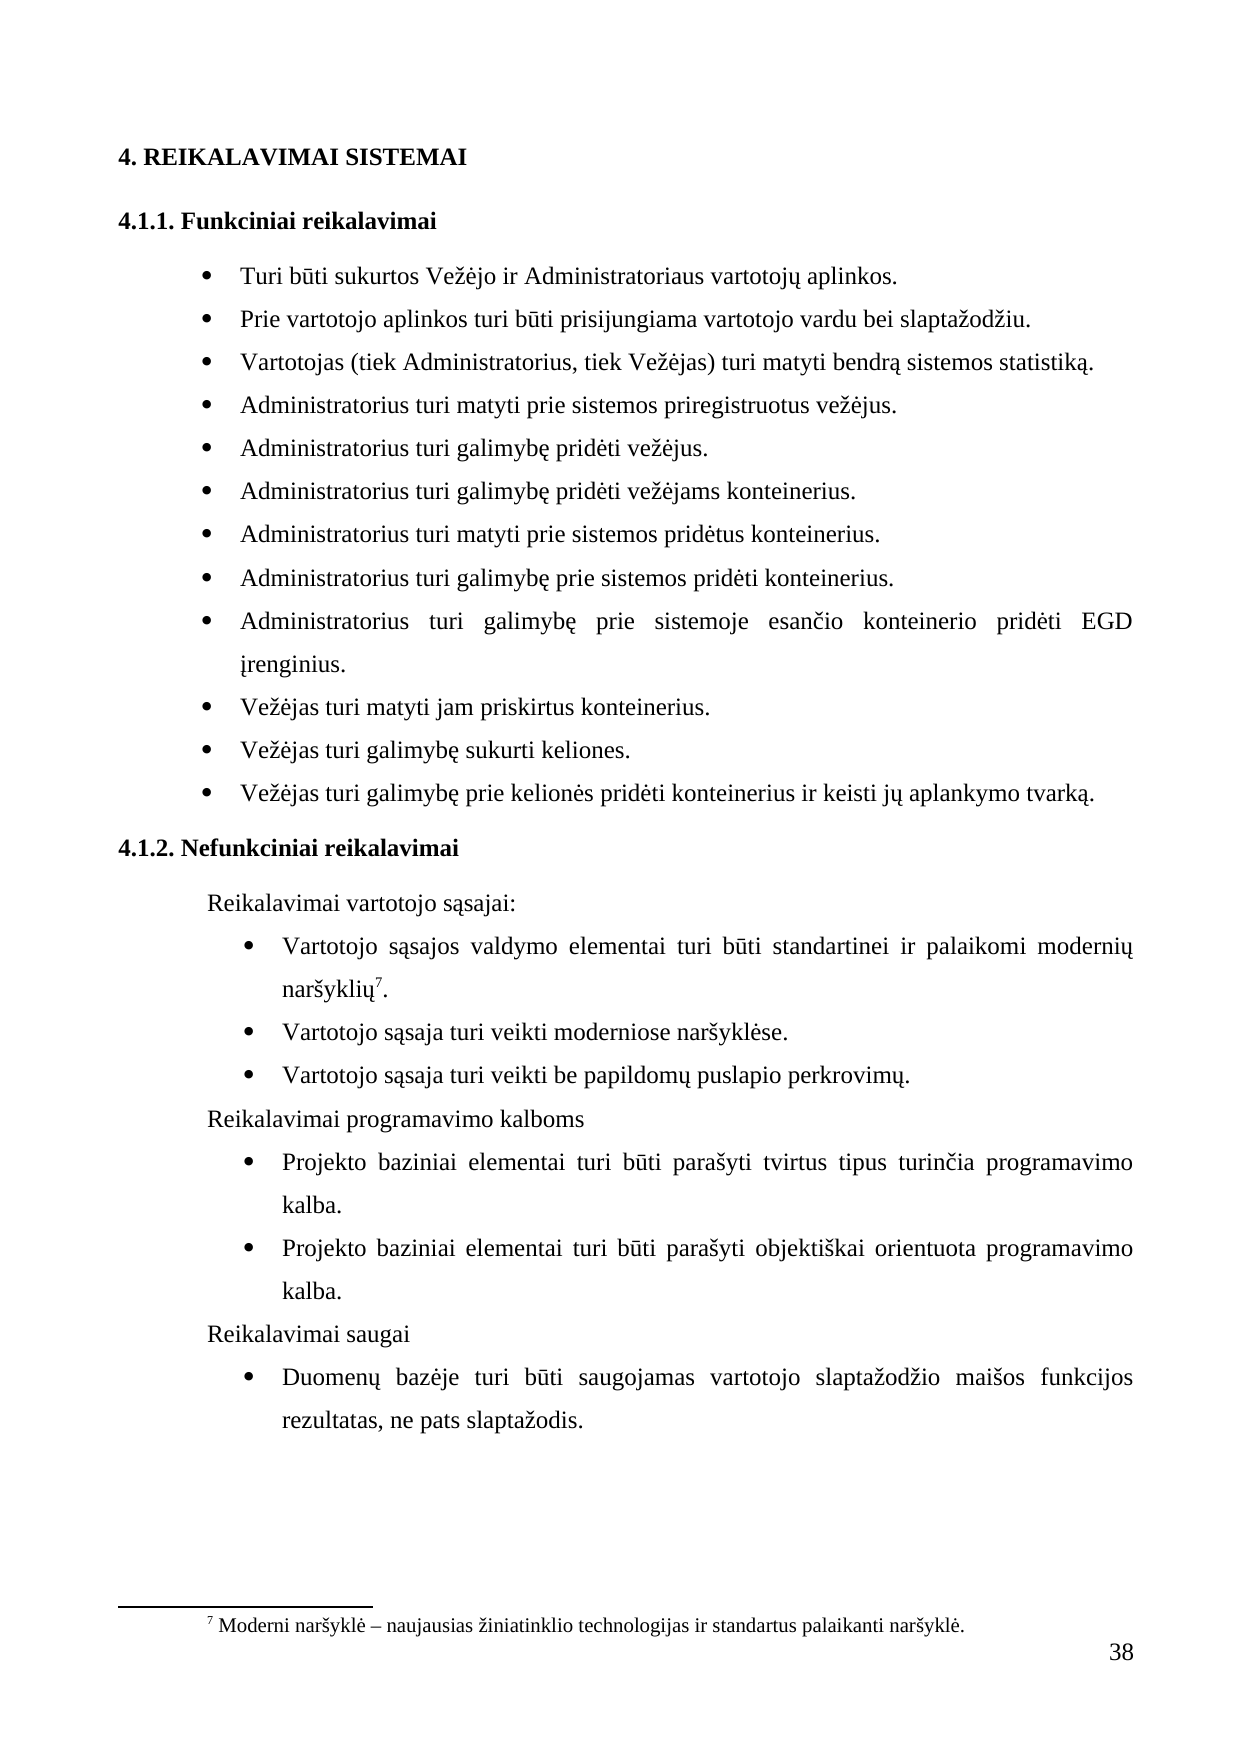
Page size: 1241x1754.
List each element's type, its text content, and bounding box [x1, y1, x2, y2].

list Administratorius turi matyti prie sistemos priregistruotus vežėjus. [202, 390, 1134, 419]
list Administratorius turi galimybę pridėti vežėjus. [202, 433, 1134, 462]
list Administratorius turi galimybę prie sistemoje esančio konteinerio pridėti EGD įrenginius. [202, 606, 1134, 678]
list Turi būti sukurtos Vežėjo ir Administratoriaus vartotojų aplinkos. [202, 261, 1134, 289]
text Reikalavimai vartotojo sąsajai: [118, 888, 1134, 917]
list Vežėjas turi matyti jam priskirtus konteinerius. [202, 692, 1134, 721]
list Administratorius turi galimybę pridėti vežėjams konteinerius. [202, 476, 1134, 505]
list Projekto baziniai elementai turi būti parašyti objektiškai orientuota programavimo kalba. [244, 1233, 1134, 1305]
text Reikalavimai programavimo kalboms [118, 1104, 1134, 1132]
list Vartotojo sąsajos valdymo elementai turi būti standartinei ir palaikomi modernių naršyklių. [244, 931, 1134, 1003]
list Duomenų bazėje turi būti saugojamas vartotojo slaptažodžio maišos funkcijos rezultatas, ne pats slaptažodis. [244, 1362, 1134, 1434]
list Vartotojas (tiek Administratorius, tiek Vežėjas) turi matyti bendrą sistemos statistiką. [202, 347, 1134, 376]
subtitle Nefunkciniai reikalavimai [118, 833, 1134, 862]
list Administratorius turi galimybę prie sistemos pridėti konteinerius. [202, 563, 1134, 591]
subtitle Funkciniai reikalavimai [118, 206, 1134, 235]
list Vartotojo sąsaja turi veikti be papildomų puslapio perkrovimų. [244, 1061, 1134, 1089]
list Prie vartotojo aplinkos turi būti prisijungiama vartotojo vardu bei slaptažodžiu. [202, 304, 1134, 333]
list Vartotojo sąsaja turi veikti moderniose naršyklėse. [244, 1017, 1134, 1046]
list Projekto baziniai elementai turi būti parašyti tvirtus tipus turinčia programavimo kalba. [244, 1147, 1134, 1219]
list Vežėjas turi galimybę sukurti keliones. [202, 735, 1134, 764]
subtitle Reikalavimai sistemai [118, 142, 1134, 171]
list Administratorius turi matyti prie sistemos pridėtus konteinerius. [202, 519, 1134, 548]
text Reikalavimai saugai [118, 1319, 1134, 1348]
list Vežėjas turi galimybę prie kelionės pridėti konteinerius ir keisti jų aplankymo tvarką. [202, 778, 1134, 807]
